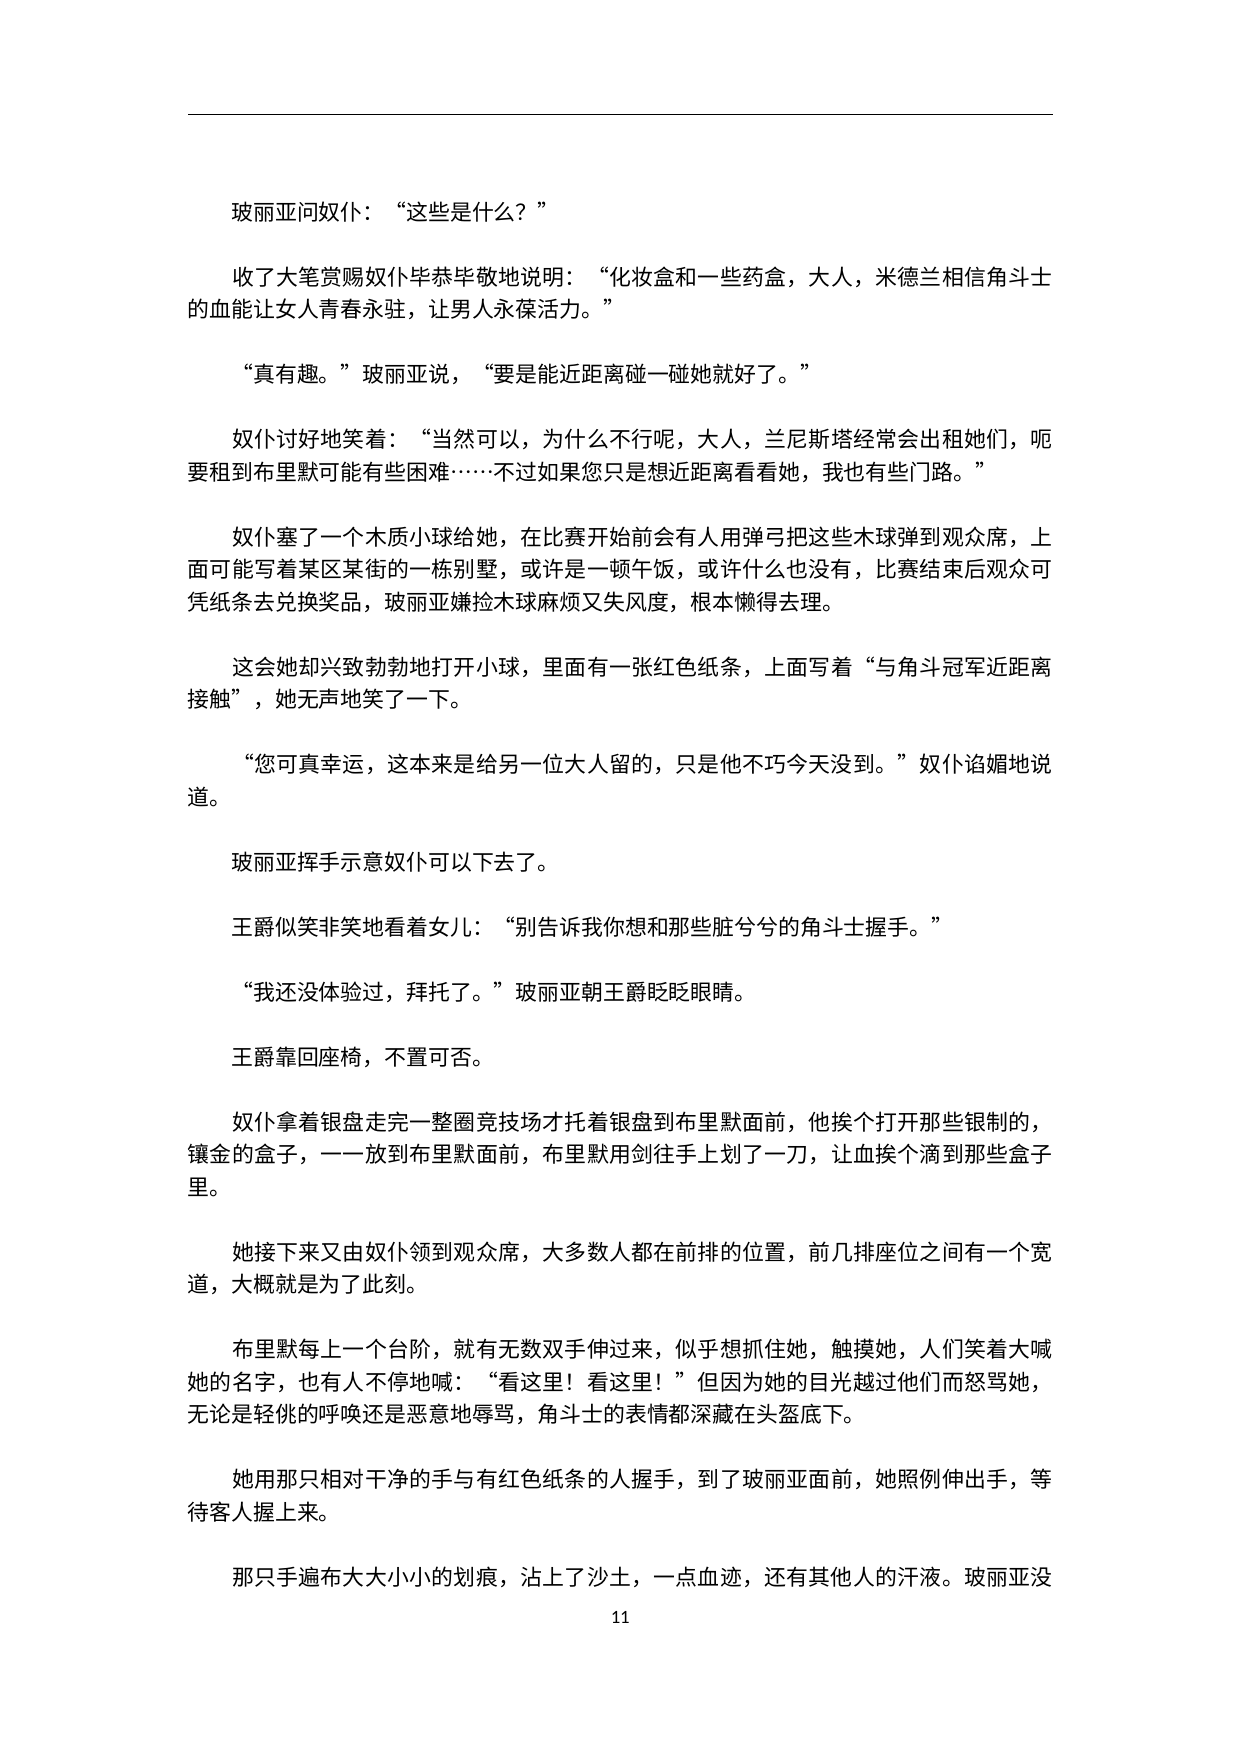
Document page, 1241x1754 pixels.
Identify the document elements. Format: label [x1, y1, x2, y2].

text [187, 162, 1053, 1592]
